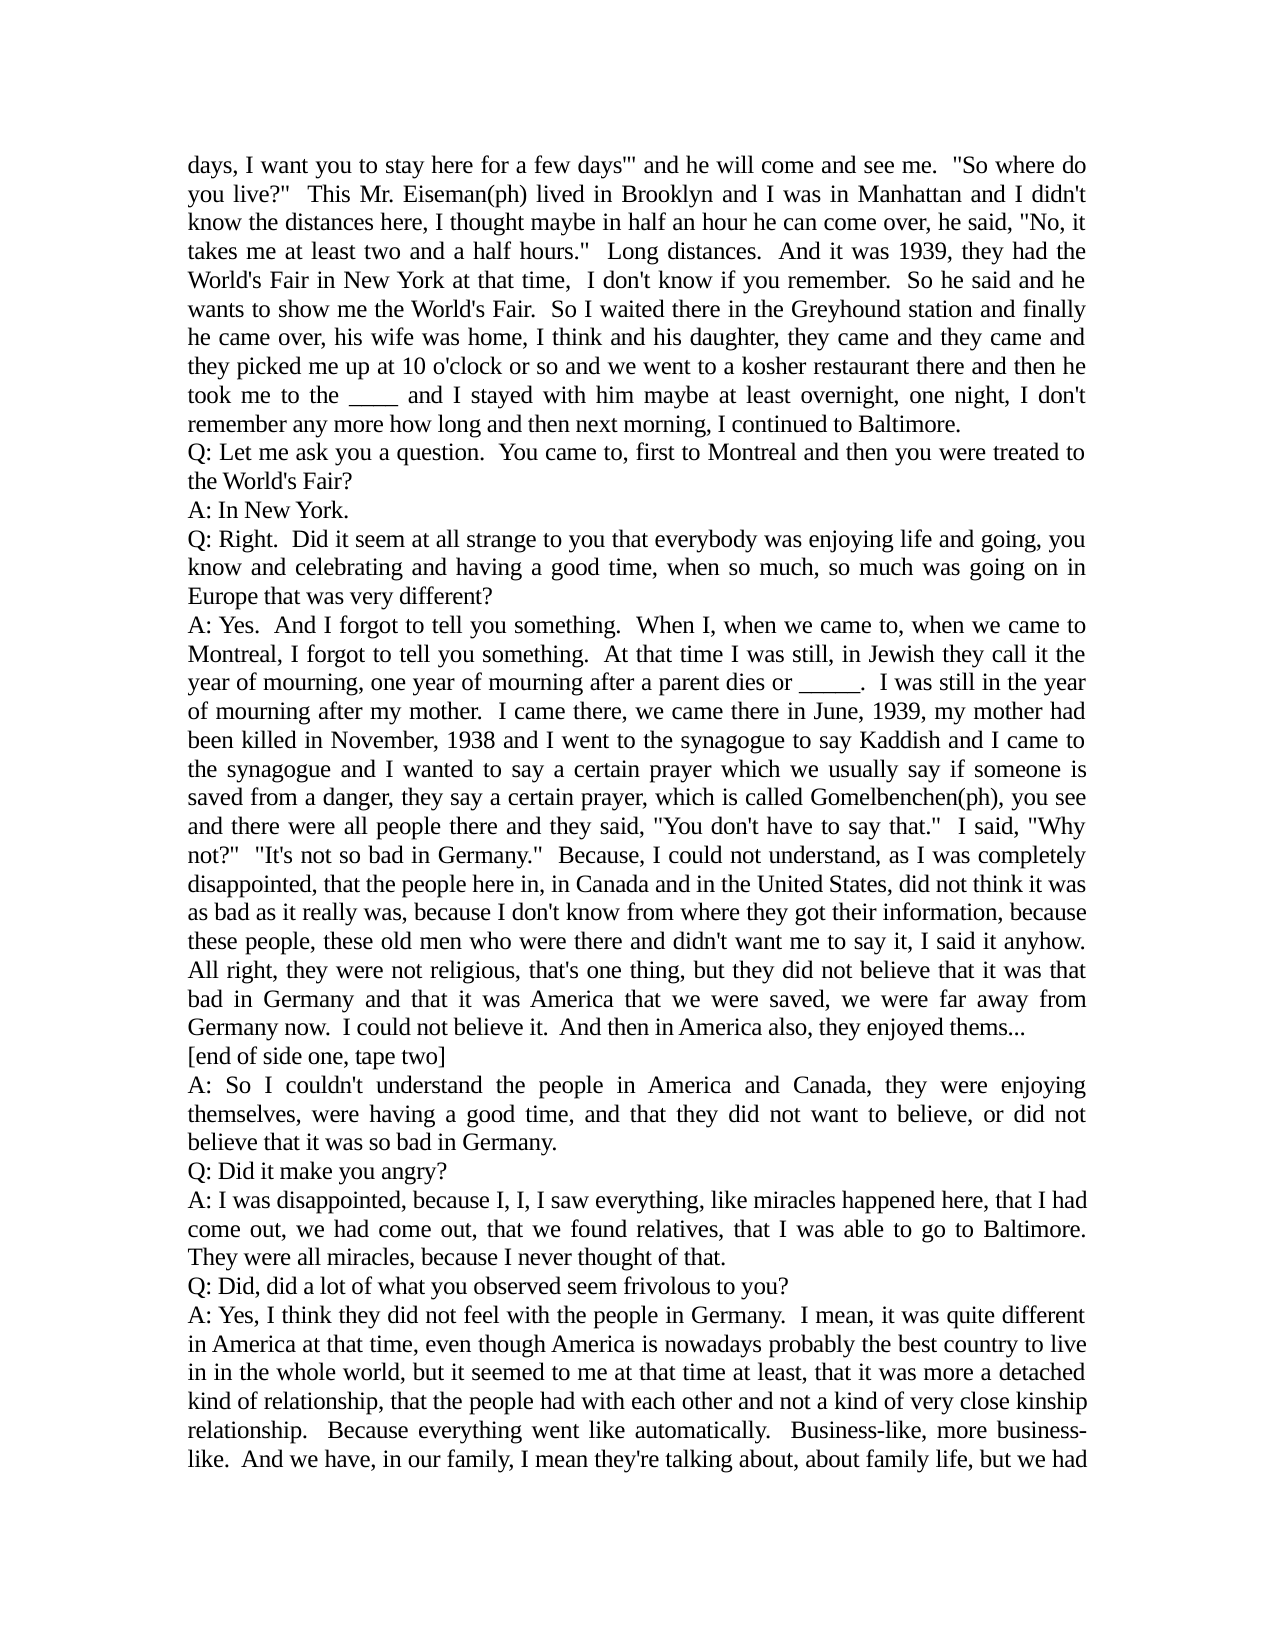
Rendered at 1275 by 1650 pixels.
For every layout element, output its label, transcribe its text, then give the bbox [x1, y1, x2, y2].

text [187, 150, 1087, 466]
text A: I was disappointed, because I, I, I saw everything, like miracles happened here, that I had come out, we had come out, that we found relatives, that I was able to go to Baltimore. They were all miracles, because I never thought of that. [187, 1214, 1087, 1300]
text A: Yes. And I forgot to tell you something. When I, when we came to, when we came to Montreal, I forgot to tell you something. At that time I was still, in Jewish they call it the year of mourning, one year of mourning after a parent dies or _____. I was still in the year of mourning after my mother. I came there, we came there in June, 1939, my mother had been killed in November, 1938 and I went to the synagogue to say Kaddish and I came to the synagogue and I wanted to say a certain prayer which we usually say if someone is saved from a danger, they say a certain prayer, which is called Gomelbenchen(ph), you see and there were all people there and they said, "You don't have to say that." I said, "Why not?" "It's not so bad in Germany." Because, I could not understand, as I was completely disappointed, that the people here in, in Canada and in the United States, did not think it was as bad as it really was, because I don't know from where they got their information, because these people, these old men who were there and didn't want me to say it, I said it anyhow. All right, they were not religious, that's one thing, but they did not believe that it was that bad in Germany and that it was America that we were saved, we were far away from Germany now. I could not believe it. And then in America also, they enjoyed thems... [187, 639, 1087, 1070]
text Q: Did it make you angry? [187, 1185, 1087, 1214]
text [end of side one, tape two] [187, 1070, 1087, 1099]
text Q: Did, did a lot of what you observed seem frivolous to you? [187, 1300, 1087, 1329]
text Q: Let me ask you a question. You came to, first to Montreal and then you were treated to the World's Fair? [187, 466, 1087, 524]
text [187, 1329, 1087, 1472]
text A: So I couldn't understand the people in America and Canada, they were enjoying themselves, were having a good time, and that they did not want to believe, or did not believe that it was so bad in Germany. [187, 1099, 1087, 1185]
text Q: Right. Did it seem at all strange to you that everybody was enjoying life and going, you know and celebrating and having a good time, when so much, so much was going on in Europe that was very different? [187, 552, 1087, 639]
text A: In New York. [187, 524, 1087, 552]
